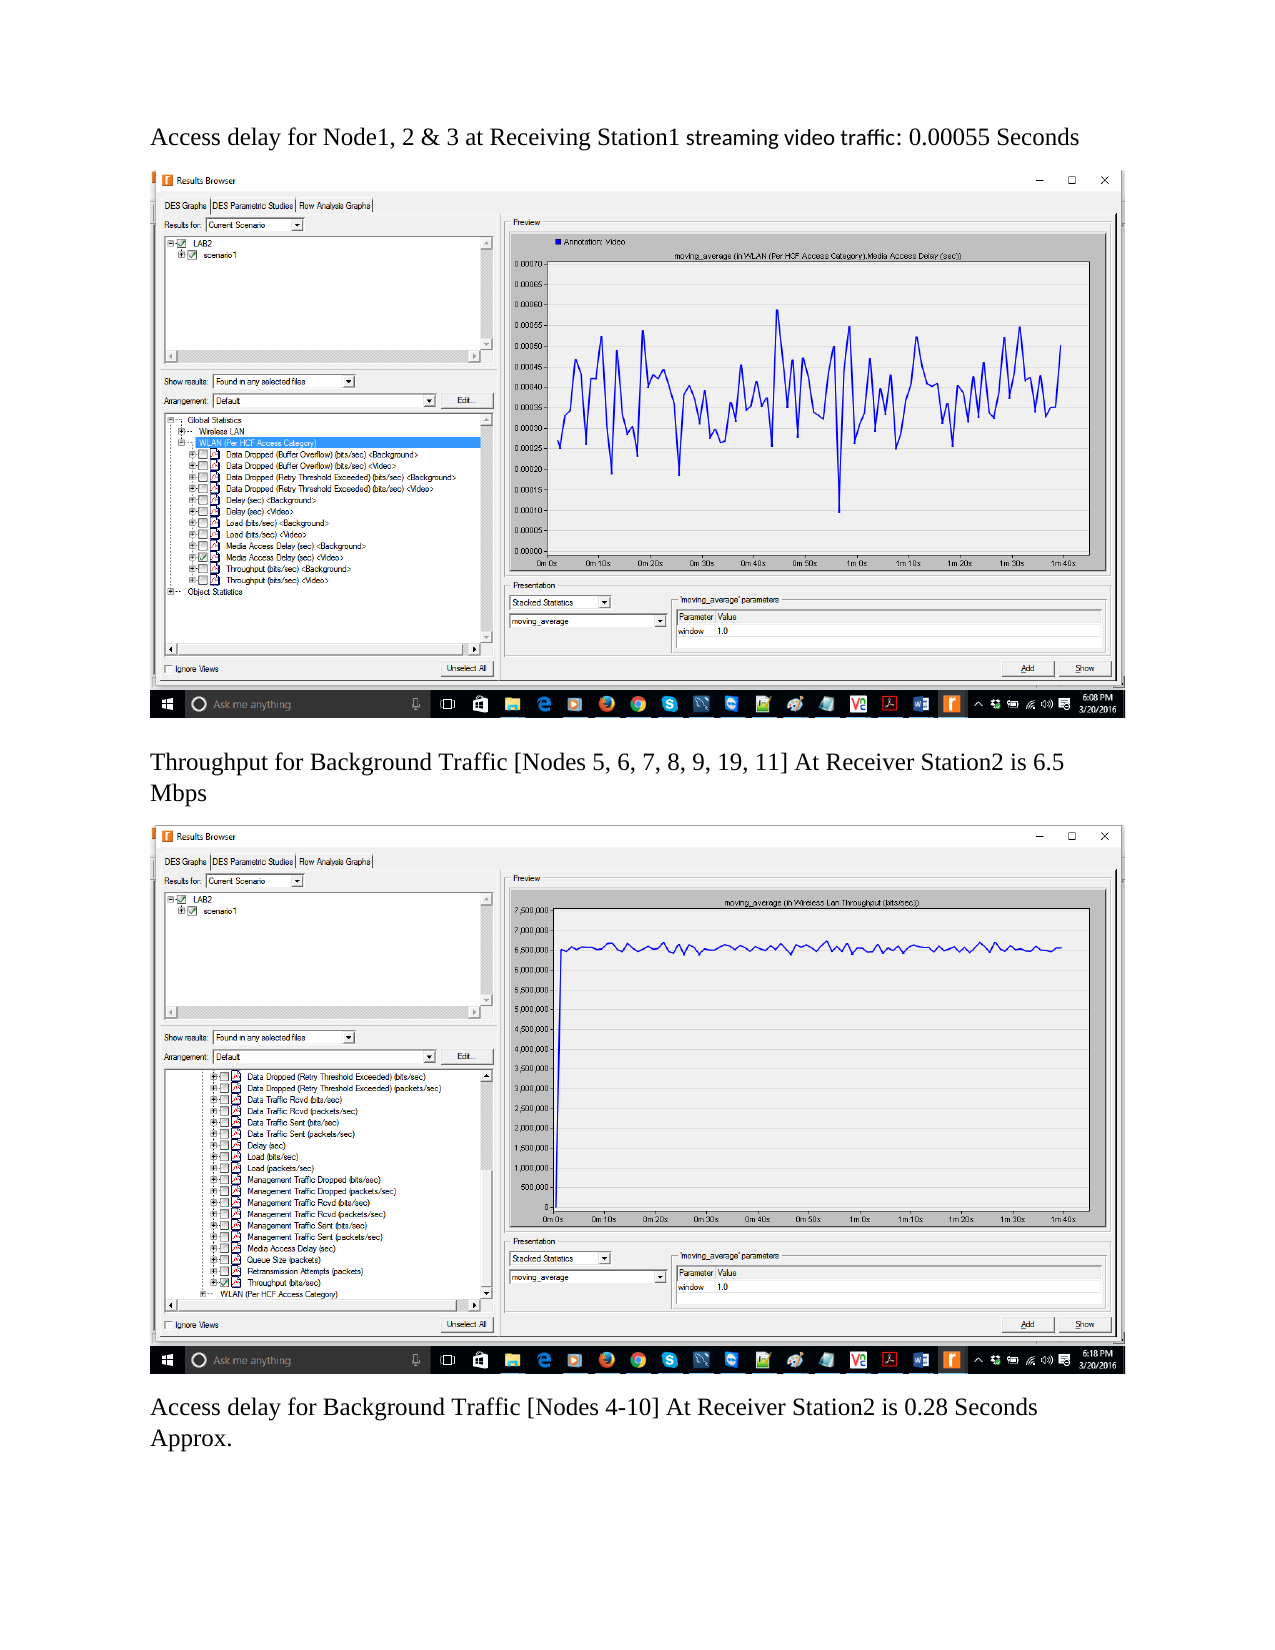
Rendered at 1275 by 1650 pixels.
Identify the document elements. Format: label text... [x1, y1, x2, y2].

picture [150, 170, 1125, 718]
picture [150, 825, 1125, 1374]
text Throughput for Background Traffic [Nodes 5, 6, 7, 8, 9, 19, 11] At Receiver Station2 is 6.5 Mbps [150, 747, 1125, 807]
text Access delay for Background Traffic [Nodes 4-10] At Receiver Station2 is 0.28 Seconds Approx. [150, 1392, 1125, 1452]
text Access delay for Node1, 2 & 3 at Receiving Station1 streaming video traffic: 0.00055 Seconds [150, 122, 1125, 151]
